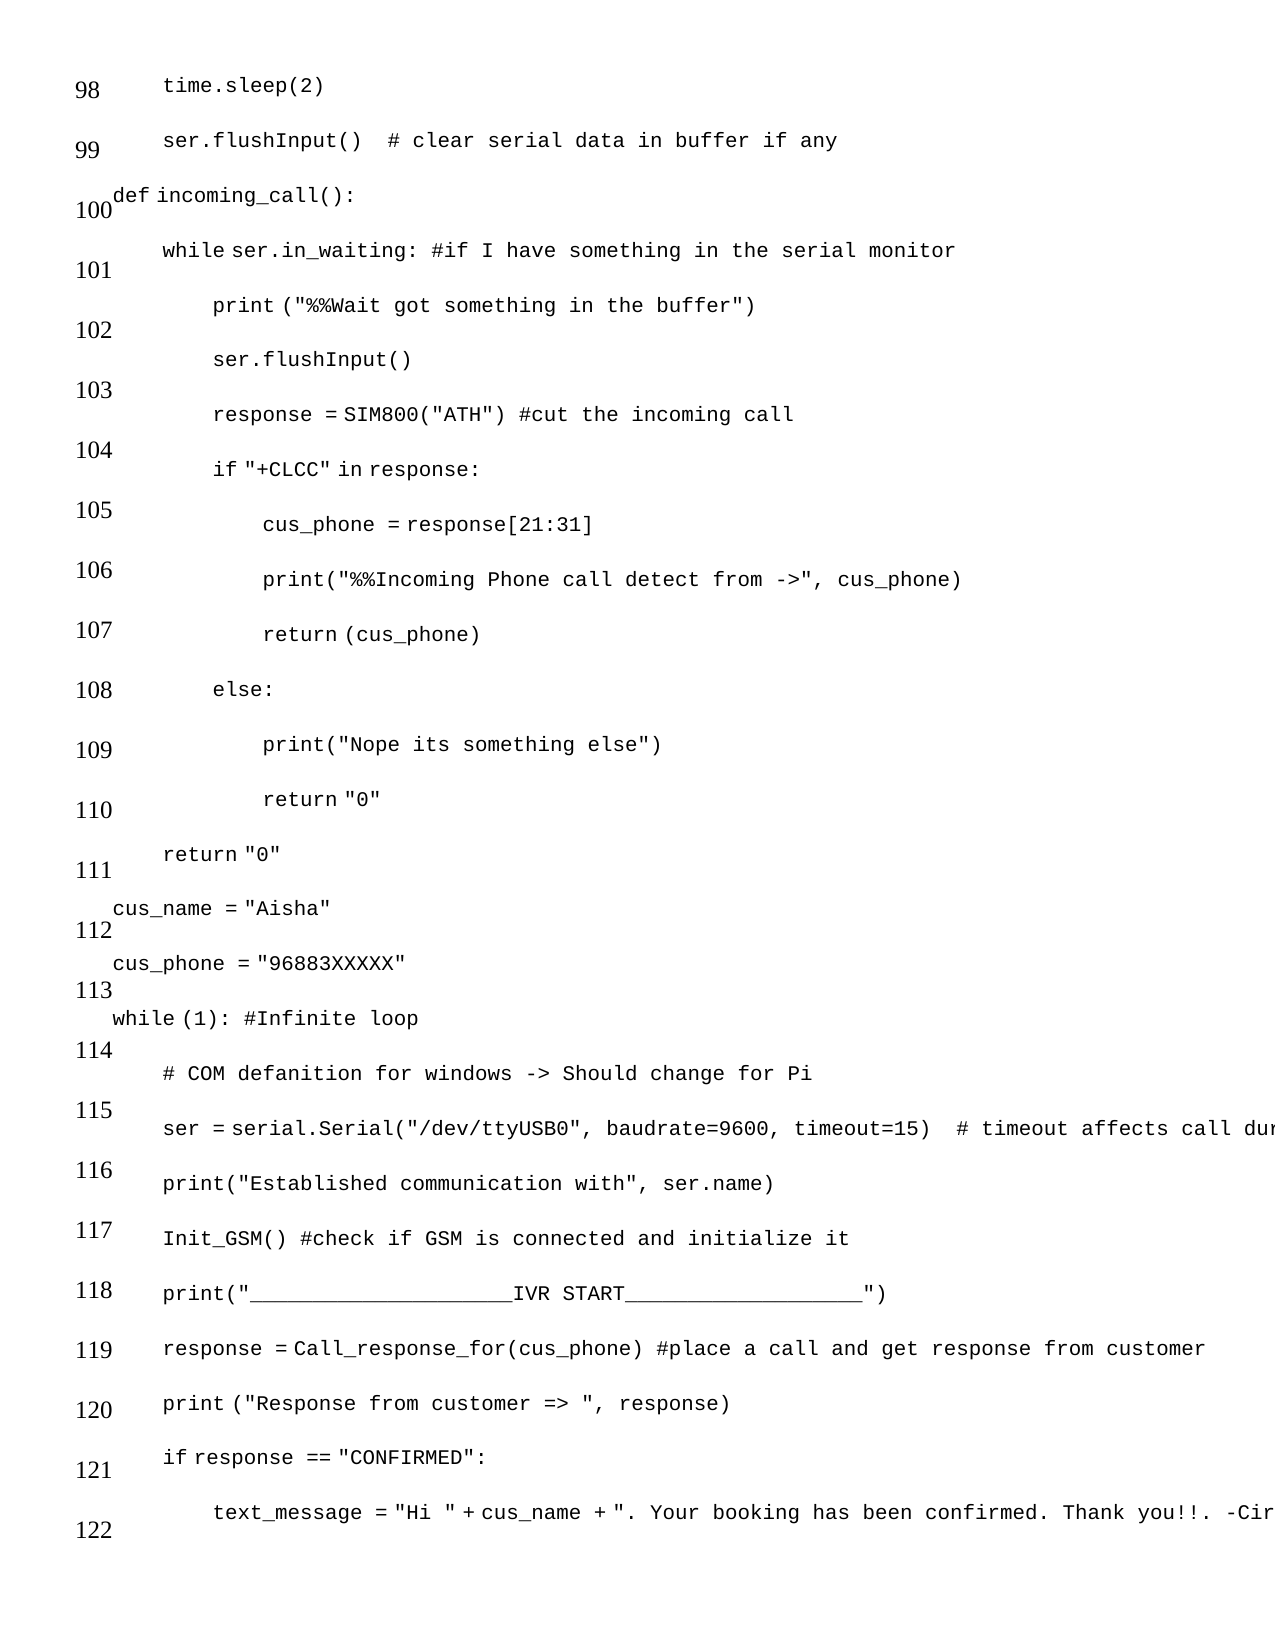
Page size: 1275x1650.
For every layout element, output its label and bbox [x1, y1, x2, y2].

table_header [75, 75, 112, 1575]
table_header [113, 75, 1275, 1575]
